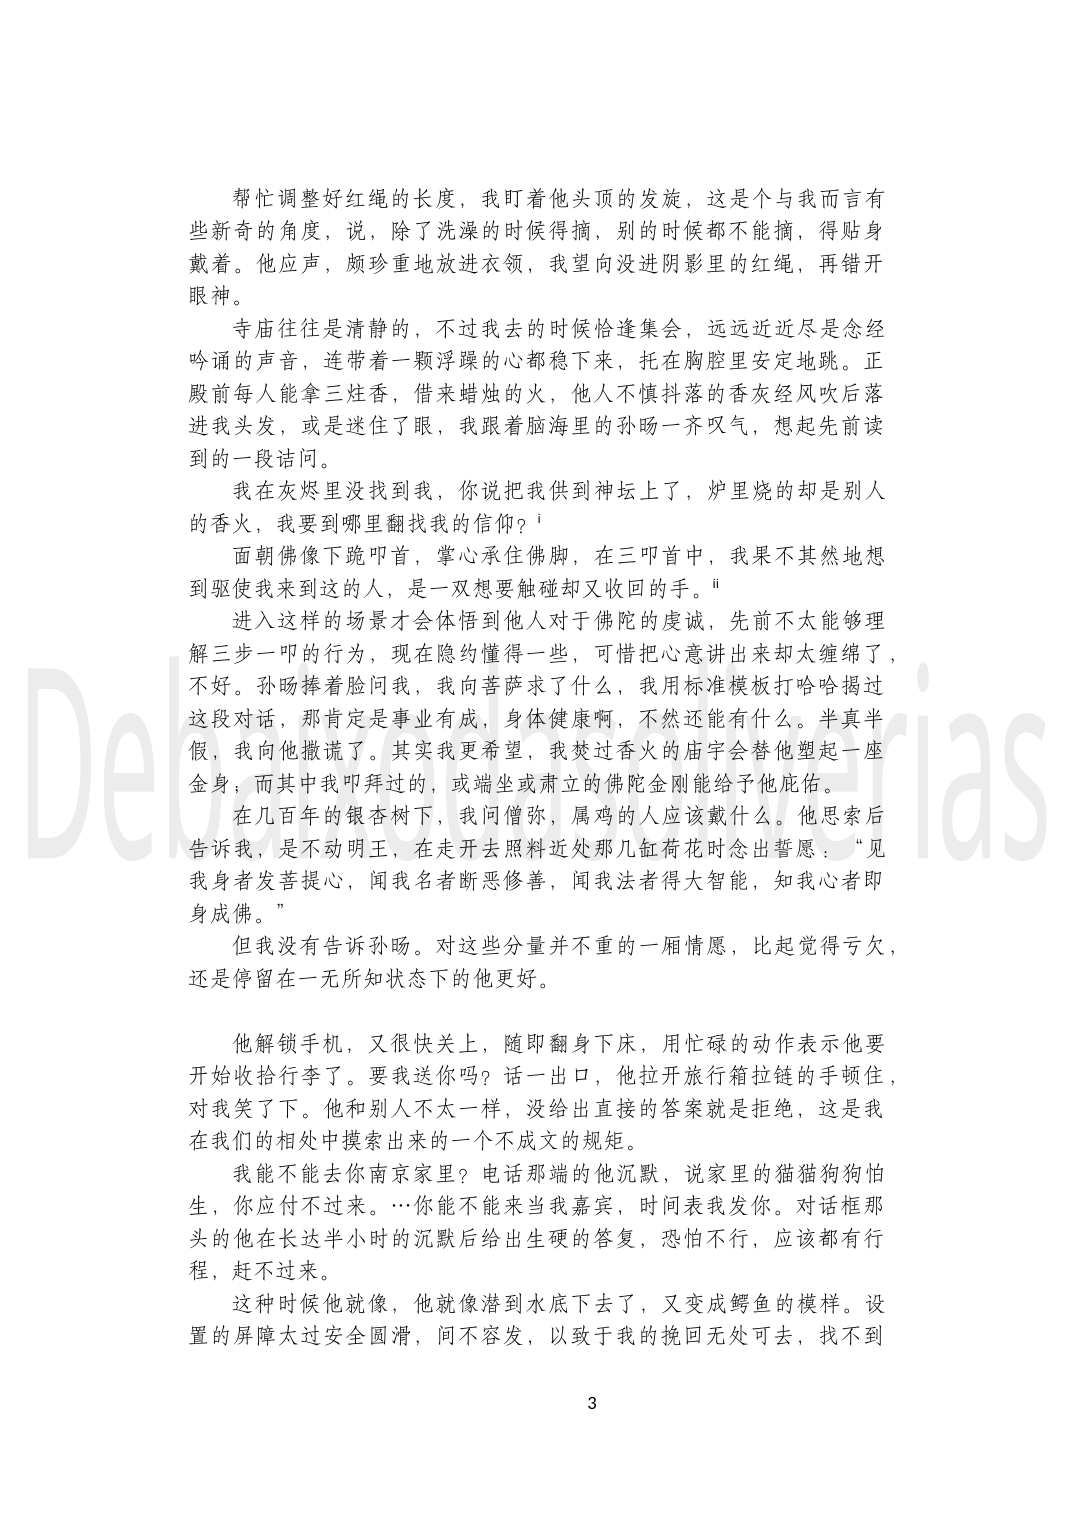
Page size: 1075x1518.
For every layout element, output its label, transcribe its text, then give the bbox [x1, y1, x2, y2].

text 他解锁手机，又很快关上，随即翻身下床，用忙碌的动作表示他要开始收拾行李了。要我送你吗？话一出口，他拉开旅行箱拉链的手顿住，对我笑了下。他和别人不太一样，没给出直接的答案就是拒绝，这是我在我们的相处中摸索出来的一个不成文的规矩。 [187, 1027, 887, 1157]
text 帮忙调整好红绳的长度，我盯着他头顶的发旋，这是个与我而言有些新奇的角度，说，除了洗澡的时候得摘，别的时候都不能摘，得贴身戴着。他应声，颇珍重地放进衣领，我望向没进阴影里的红绳，再错开眼神。 [187, 182, 887, 312]
text 我在灰烬里没找到我，你说把我供到神坛上了，炉里烧的却是别人的香火，我要到哪里翻找我的信仰？ [187, 475, 887, 540]
text 寺庙往往是清静的，不过我去的时候恰逢集会，远远近近尽是念经吟诵的声音，连带着一颗浮躁的心都稳下来，托在胸腔里安定地跳。正殿前每人能拿三炷香，借来蜡烛的火，他人不慎抖落的香灰经风吹后落进我头发，或是迷住了眼，我跟着脑海里的孙旸一齐叹气，想起先前读到的一段诘问。 [187, 312, 887, 475]
text 但我没有告诉孙旸。对这些分量并不重的一厢情愿，比起觉得亏欠，还是停留在一无所知状态下的他更好。 [187, 930, 887, 995]
text 我能不能去你南京家里？电话那端的他沉默，说家里的猫猫狗狗怕生，你应付不过来。…你能不能来当我嘉宾，时间表我发你。对话框那头的他在长达半小时的沉默后给出生硬的答复，恐怕不行，应该都有行程，赶不过来。 [187, 1157, 887, 1287]
text 进入这样的场景才会体悟到他人对于佛陀的虔诚，先前不太能够理解三步一叩的行为，现在隐约懂得一些，可惜把心意讲出来却太缠绵了，不好。孙旸捧着脸问我，我向菩萨求了什么，我用标准模板打哈哈揭过这段对话，那肯定是事业有成，身体健康啊，不然还能有什么。半真半假，我向他撒谎了。其实我更希望，我焚过香火的庙宇会替他塑起一座金身；而其中我叩拜过的，或端坐或肃立的佛陀金刚能给予他庇佑。 [187, 605, 887, 800]
text 在几百年的银杏树下，我问僧弥，属鸡的人应该戴什么。他思索后告诉我，是不动明王，在走开去照料近处那几缸荷花时念出誓愿：“见我身者发菩提心，闻我名者断恶修善，闻我法者得大智能，知我心者即身成佛。” [187, 800, 887, 930]
text 面朝佛像下跪叩首，掌心承住佛脚，在三叩首中，我果不其然地想到驱使我来到这的人，是一双想要触碰却又收回的手。 [187, 540, 887, 605]
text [187, 1287, 887, 1352]
